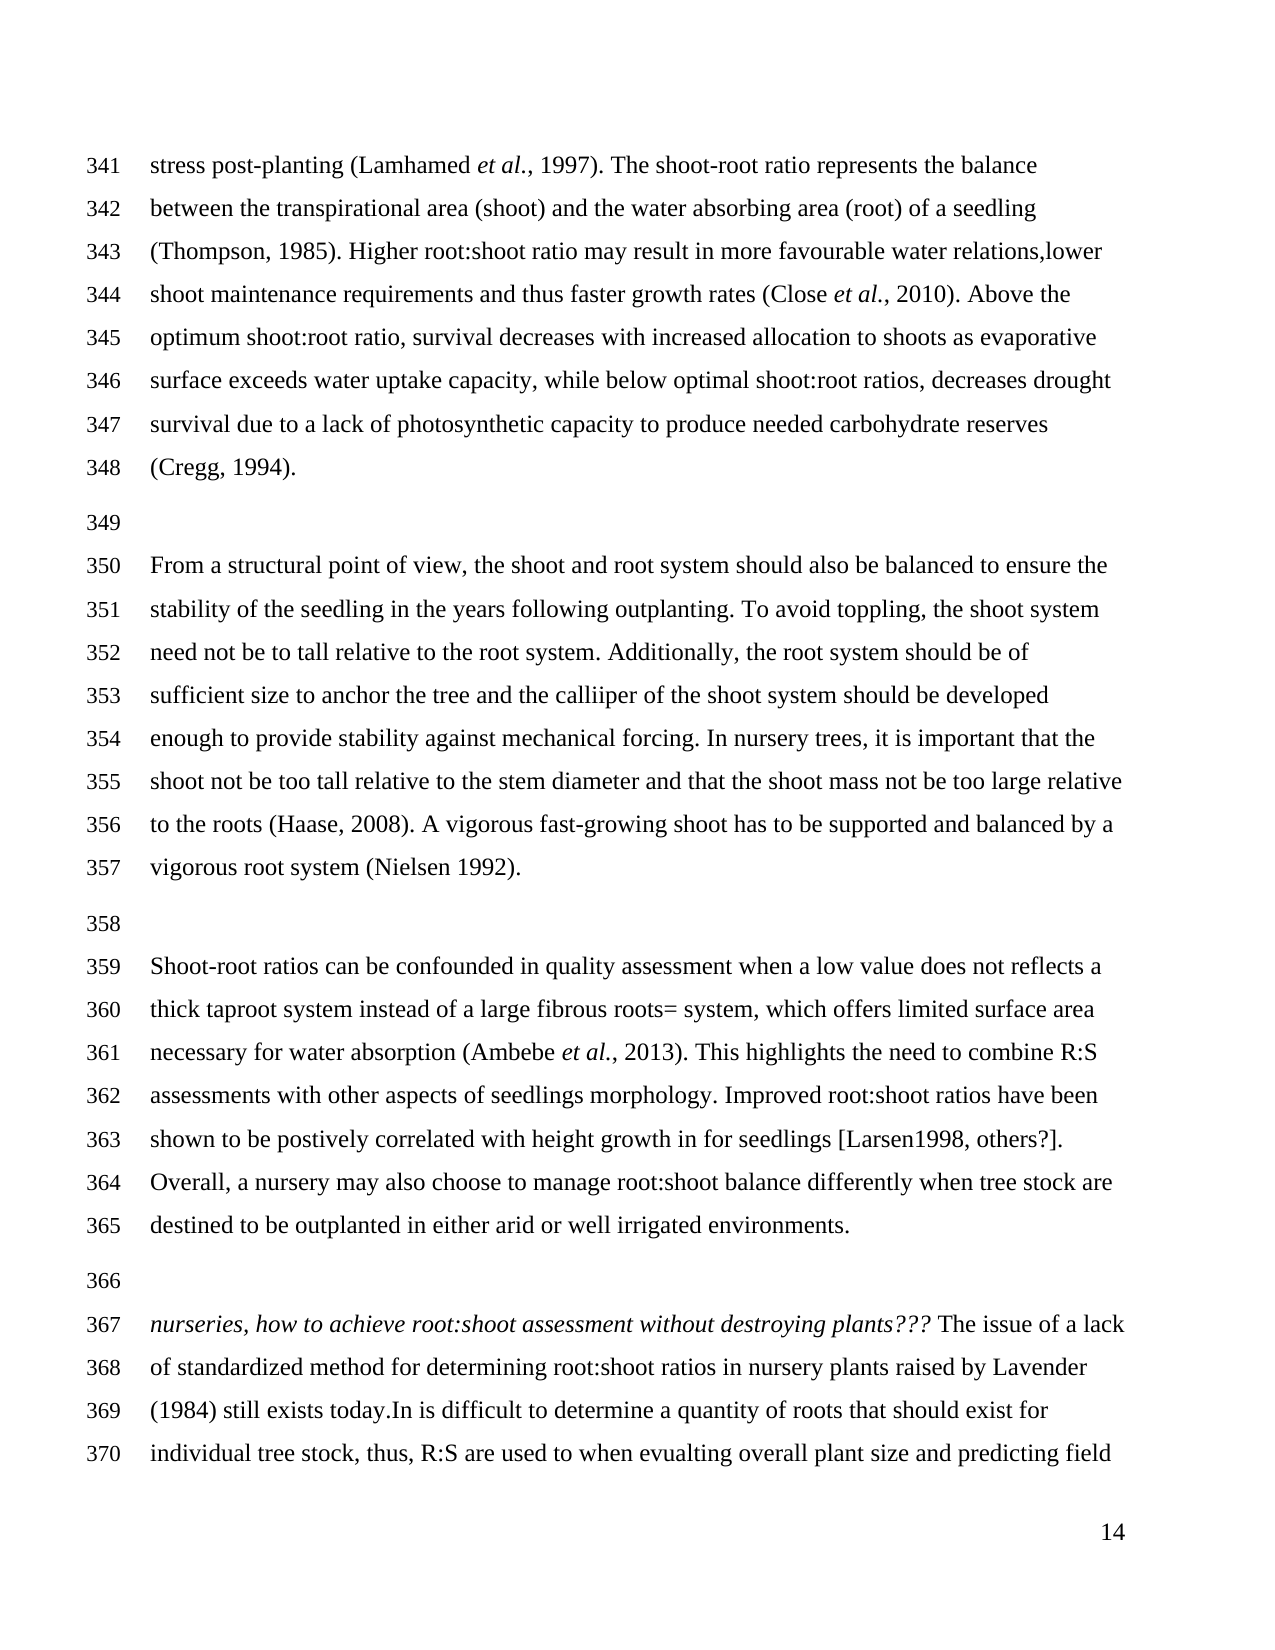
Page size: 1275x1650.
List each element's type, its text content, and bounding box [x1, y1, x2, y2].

text Shoot-root ratios can be confounded in quality assessment when a low value does not reflects a thick taproot system instead of a large fibrous roots= system, which offers limited surface area necessary for water absorption (Ambebe et al., 2013). This highlights the need to combine R:S assessments with other aspects of seedlings morphology. Improved root:shoot ratios have been shown to be postively correlated with height growth in for seedlings [Larsen1998, others?]. Overall, a nursery may also choose to manage root:shoot balance differently when tree stock are destined to be outplanted in either arid or well irrigated environments. [150, 908, 1125, 1239]
text From a structural point of view, the shoot and root system should also be balanced to ensure the stability of the seedling in the years following outplanting. To avoid toppling, the shoot system need not be to tall relative to the root system. Additionally, the root system should be of sufficient size to anchor the tree and the calliiper of the shoot system should be developed enough to provide stability against mechanical forcing. In nursery trees, it is important that the shoot not be too tall relative to the stem diameter and that the shoot mass not be too large relative to the roots (Haase, 2008). A vigorous fast-growing shoot has to be supported and balanced by a vigorous root system (Nielsen 1992). [150, 507, 1125, 881]
